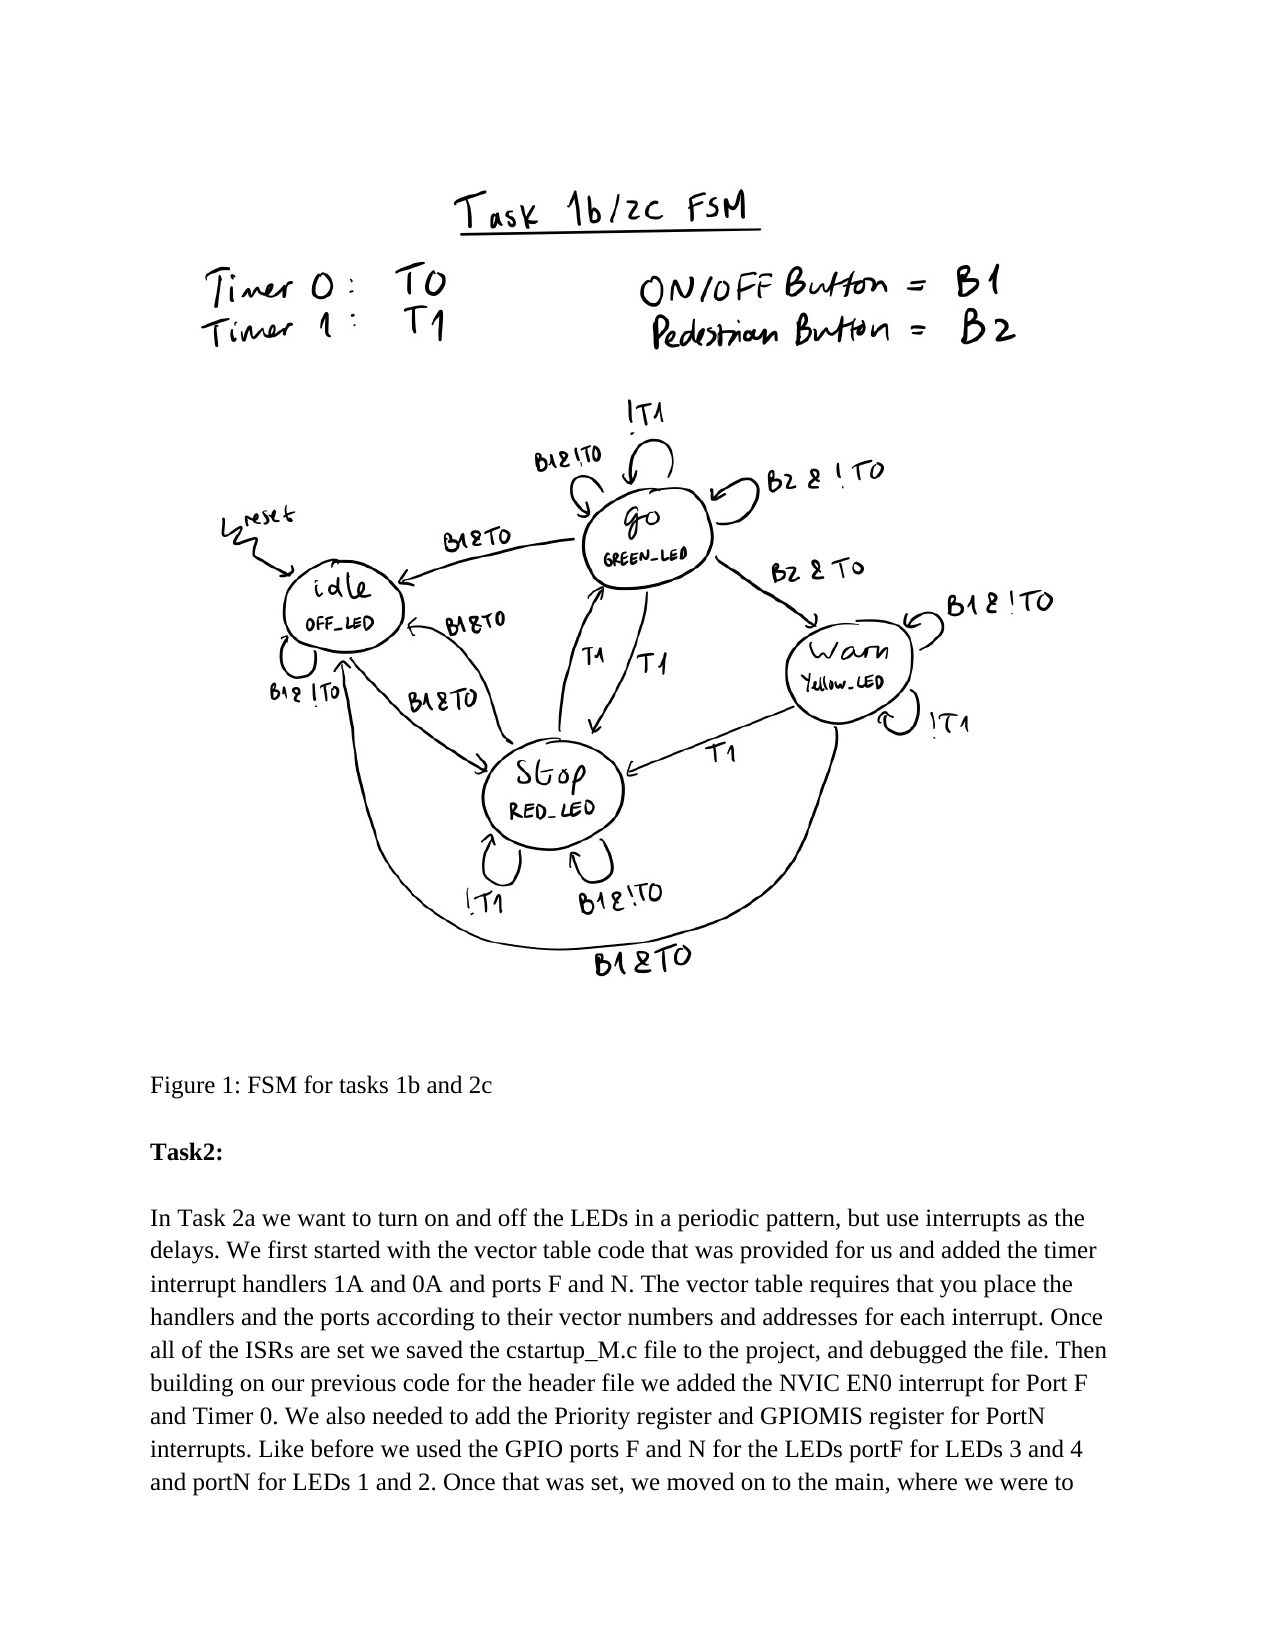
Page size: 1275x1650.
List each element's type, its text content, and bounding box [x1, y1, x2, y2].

text Task2: [150, 1137, 1125, 1165]
picture [150, 150, 1125, 1067]
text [150, 1203, 1125, 1496]
text Figure 1: FSM for tasks 1b and 2c [150, 1071, 1125, 1099]
